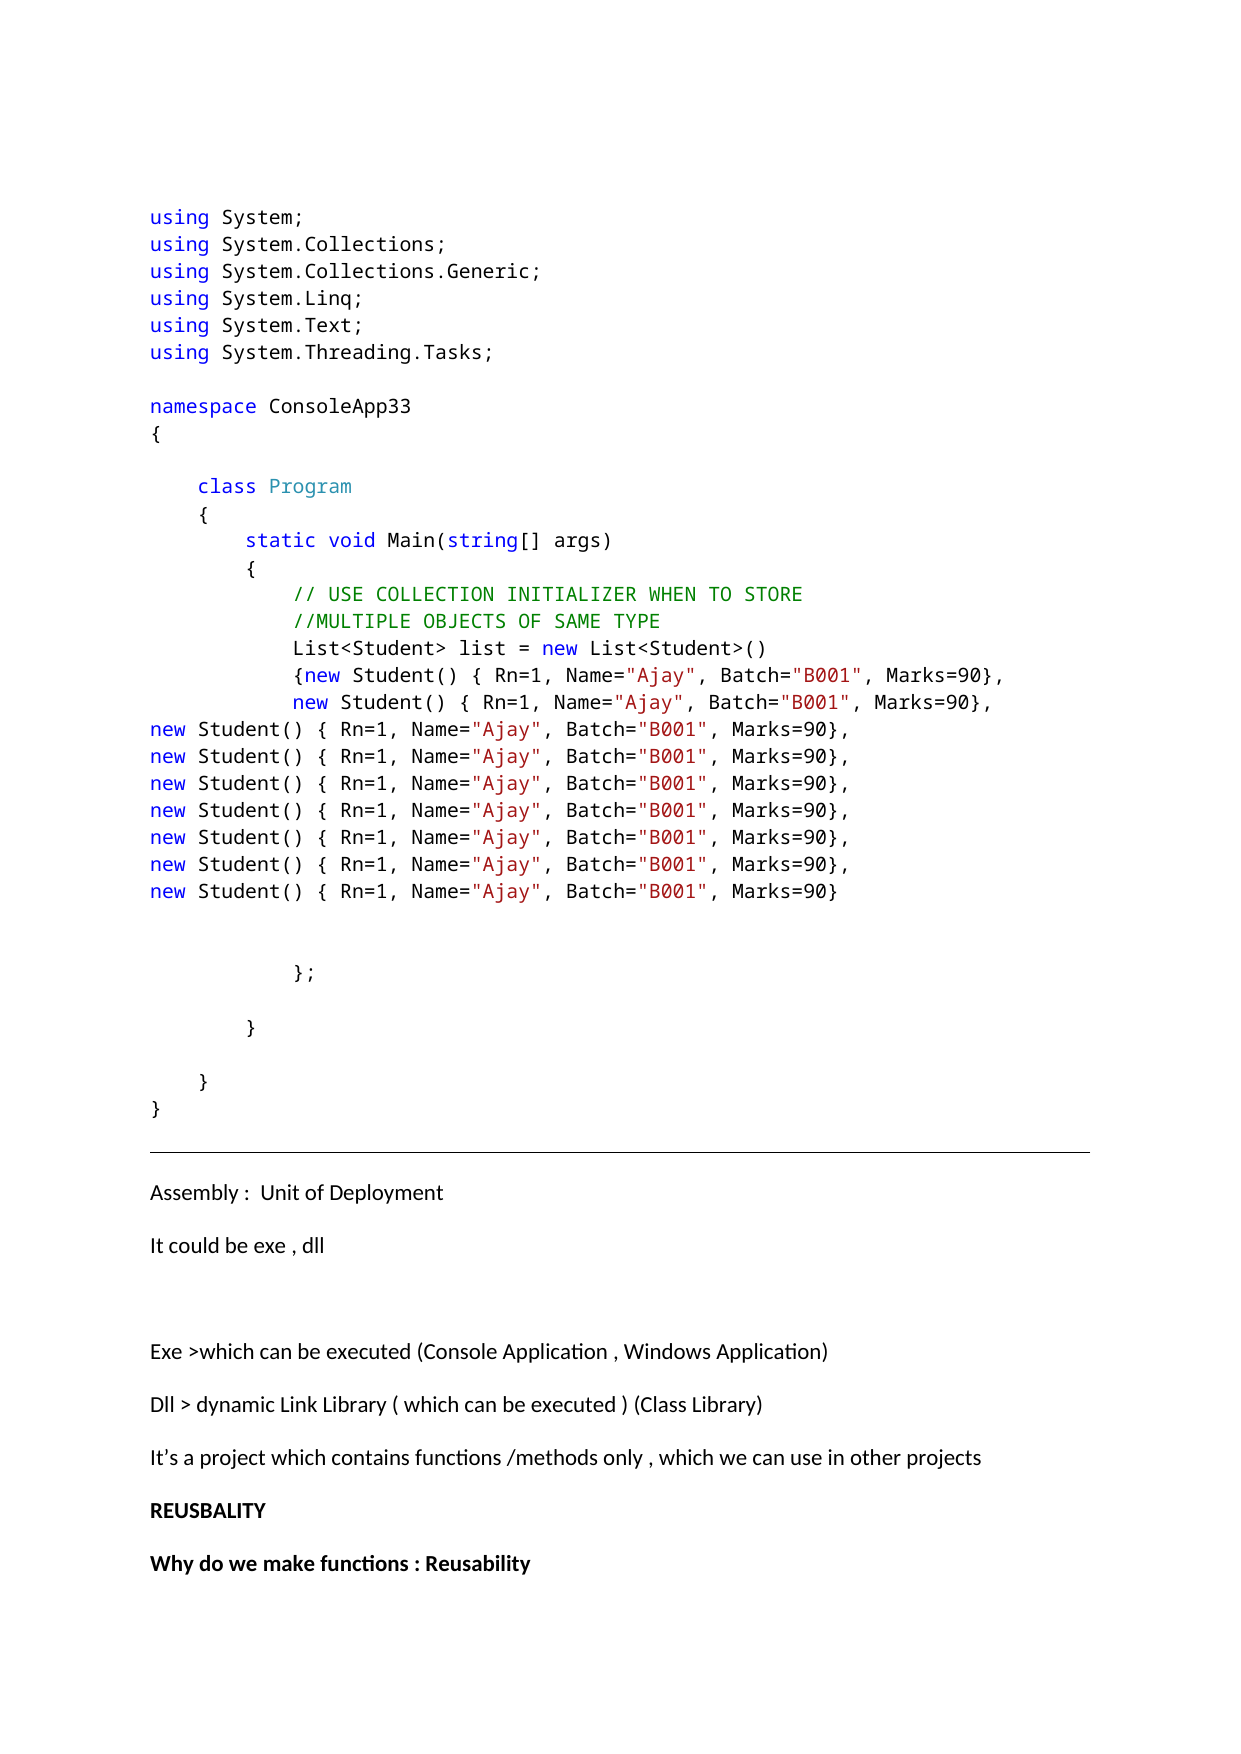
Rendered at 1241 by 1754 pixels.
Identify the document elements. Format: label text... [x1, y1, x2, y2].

text { [150, 500, 1090, 527]
text { [150, 554, 1090, 581]
text new Student() { Rn=1, Name="Ajay", Batch="B001", Marks=90}, [150, 769, 1090, 797]
text static void Main(string[] args) [150, 527, 1090, 554]
text using System.Collections.Generic; [150, 257, 1090, 284]
text new Student() { Rn=1, Name="Ajay", Batch="B001", Marks=90}, [150, 851, 1090, 877]
text } [150, 1094, 1090, 1121]
text new Student() { Rn=1, Name="Ajay", Batch="B001", Marks=90}, [150, 689, 1090, 716]
text {new Student() { Rn=1, Name="Ajay", Batch="B001", Marks=90}, [150, 662, 1090, 689]
text Dll > dynamic Link Library ( which can be executed ) (Class Library) [150, 1390, 1090, 1418]
text Assembly : Unit of Deployment [150, 1178, 1090, 1206]
text using System.Collections; [150, 230, 1090, 257]
text using System.Text; [150, 311, 1090, 338]
text { [150, 419, 1090, 446]
text using System.Threading.Tasks; [150, 338, 1090, 365]
text using System.Linq; [150, 284, 1090, 311]
text Exe >which can be executed (Console Application , Windows Application) [150, 1337, 1090, 1365]
text new Student() { Rn=1, Name="Ajay", Batch="B001", Marks=90} [150, 877, 1090, 904]
text } [150, 1067, 1090, 1094]
text class Program [150, 473, 1090, 500]
text It’s a project which contains functions /methods only , which we can use in other projects [150, 1443, 1090, 1471]
text Why do we make functions : Reusability [150, 1549, 1090, 1577]
text new Student() { Rn=1, Name="Ajay", Batch="B001", Marks=90}, [150, 743, 1090, 769]
text } [150, 1013, 1090, 1040]
text new Student() { Rn=1, Name="Ajay", Batch="B001", Marks=90}, [150, 823, 1090, 851]
text //MULTIPLE OBJECTS OF SAME TYPE [150, 608, 1090, 635]
text It could be exe , dll [150, 1231, 1090, 1259]
text new Student() { Rn=1, Name="Ajay", Batch="B001", Marks=90}, [150, 797, 1090, 823]
text }; [150, 958, 1090, 985]
text new Student() { Rn=1, Name="Ajay", Batch="B001", Marks=90}, [150, 716, 1090, 743]
text REUSBALITY [150, 1496, 1090, 1524]
text List<Student> list = new List<Student>() [150, 635, 1090, 662]
text // USE COLLECTION INITIALIZER WHEN TO STORE [150, 581, 1090, 608]
text using System; [150, 203, 1090, 230]
text namespace ConsoleApp33 [150, 392, 1090, 419]
